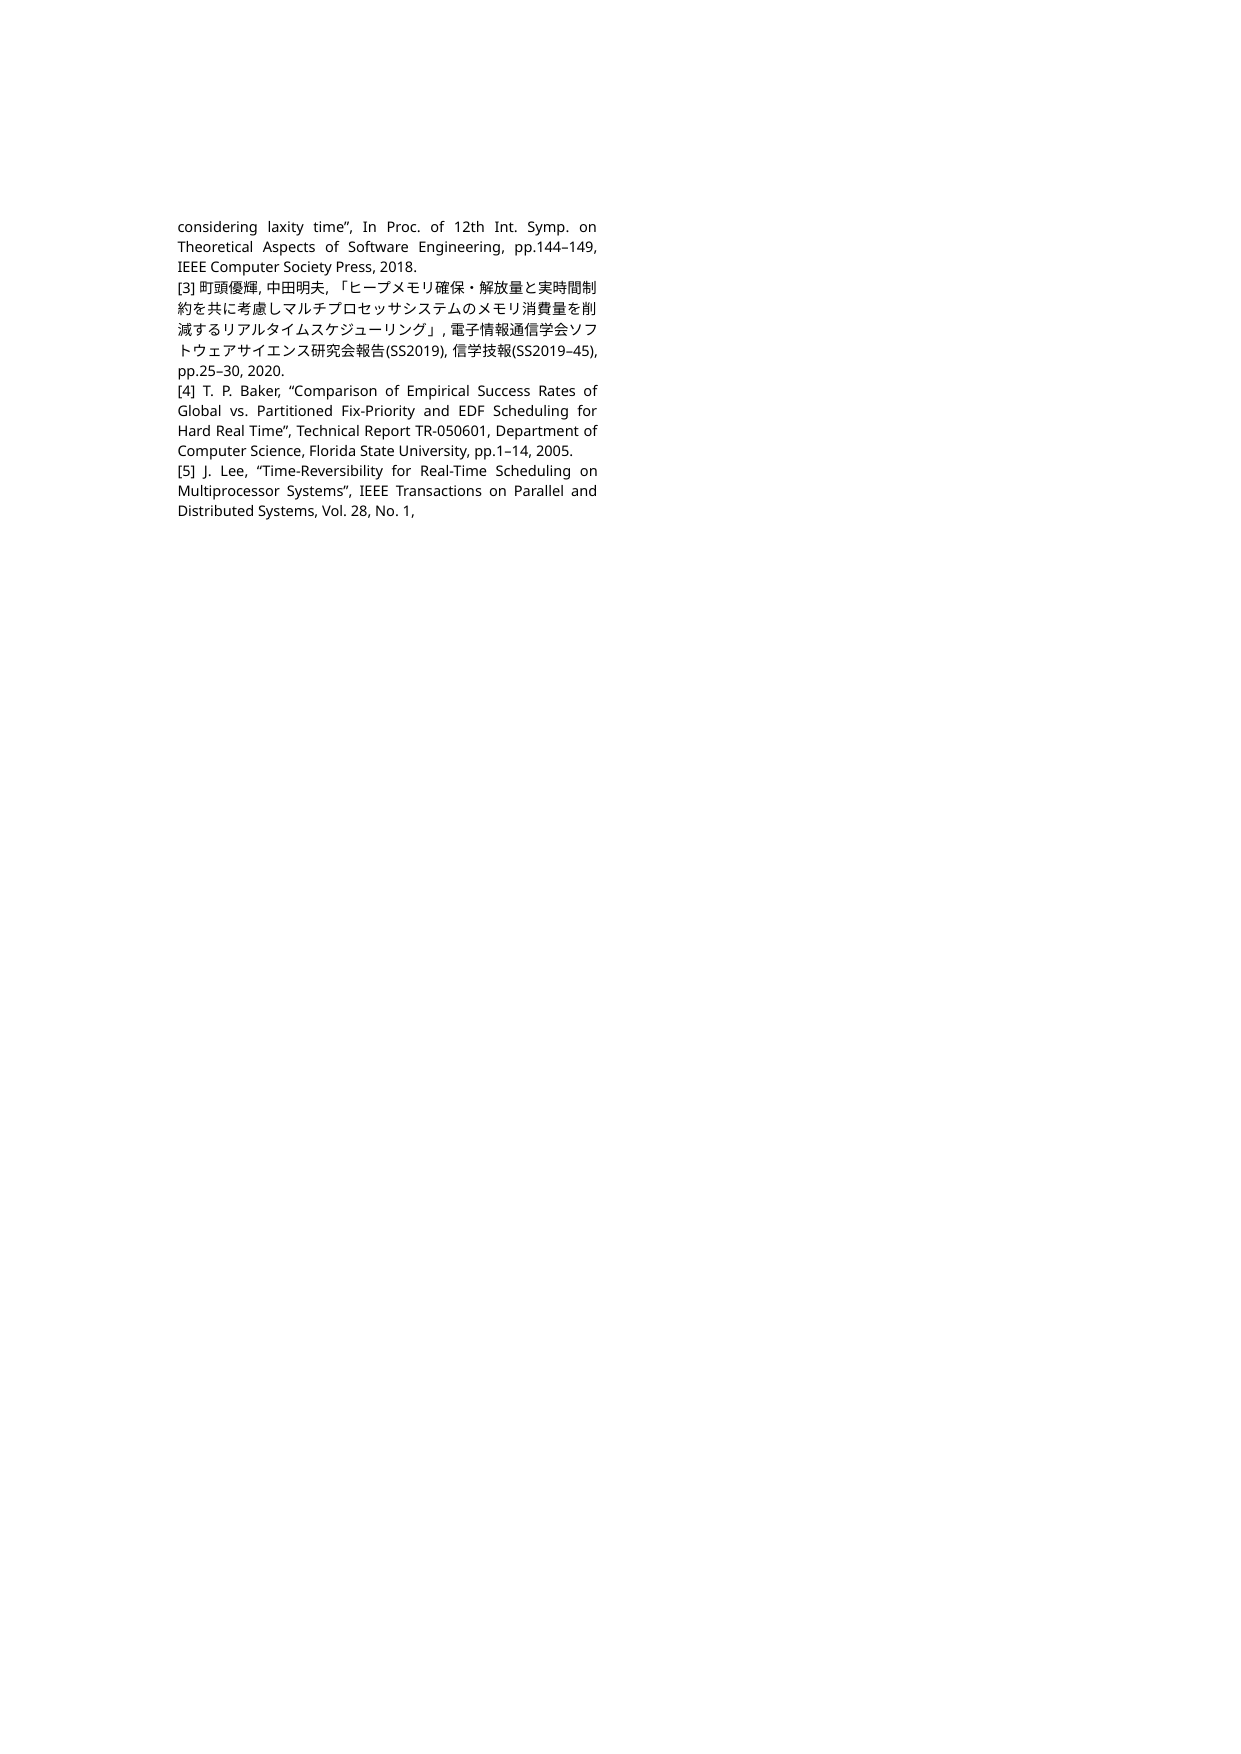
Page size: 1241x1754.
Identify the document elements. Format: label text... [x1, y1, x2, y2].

text [4] T. P. Baker, “Comparison of Empirical Success Rates of Global vs. Partitioned Fix-Priority and EDF Scheduling for Hard Real Time”, Technical Report TR-050601, Department of Computer Science, Florida State University, pp.1–14, 2005. [177, 381, 598, 461]
text [3] 町頭優輝, 中田明夫, 「ヒープメモリ確保・解放量と実時間制約を共に考慮しマルチプロセッサシステムのメモリ消費量を削減するリアルタイムスケジューリング」, 電子情報通信学会ソフトウェアサイエンス研究会報告(SS2019), 信学技報(SS2019–45), pp.25–30, 2020. [177, 276, 598, 381]
text [5] J. Lee, “Time-Reversibility for Real-Time Scheduling on Multiprocessor Systems”, IEEE Transactions on Parallel and Distributed Systems, Vol. 28, No. 1, [177, 461, 598, 520]
